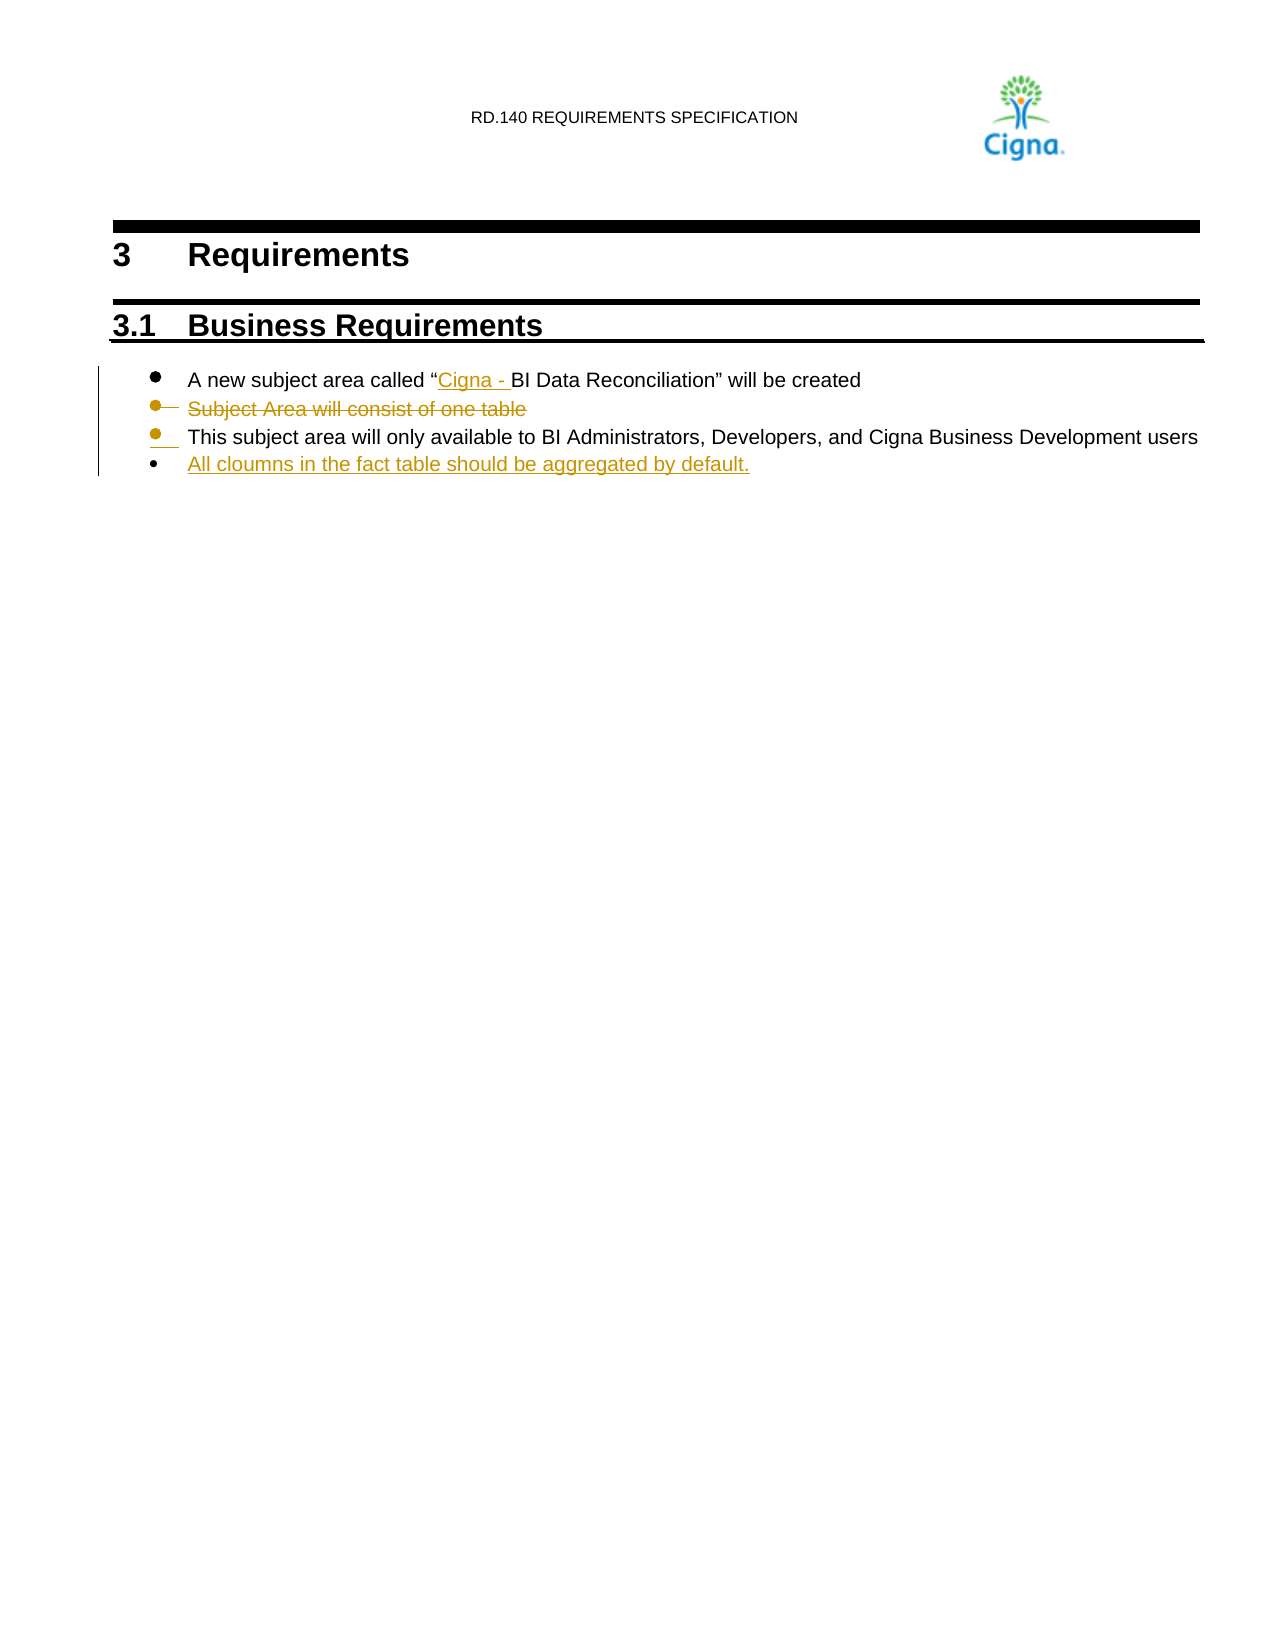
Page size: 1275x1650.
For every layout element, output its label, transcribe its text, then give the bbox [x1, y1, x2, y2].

subtitle Requirements [112, 221, 1200, 273]
list A new subject area called “BI Data Reconciliation” will be created [150, 366, 1200, 395]
list This subject area will only available to BI Administrators, Developers, and Cigna Business Development users [150, 423, 1200, 452]
picture [962, 51, 1089, 185]
subtitle Business Requirements [112, 300, 1200, 339]
